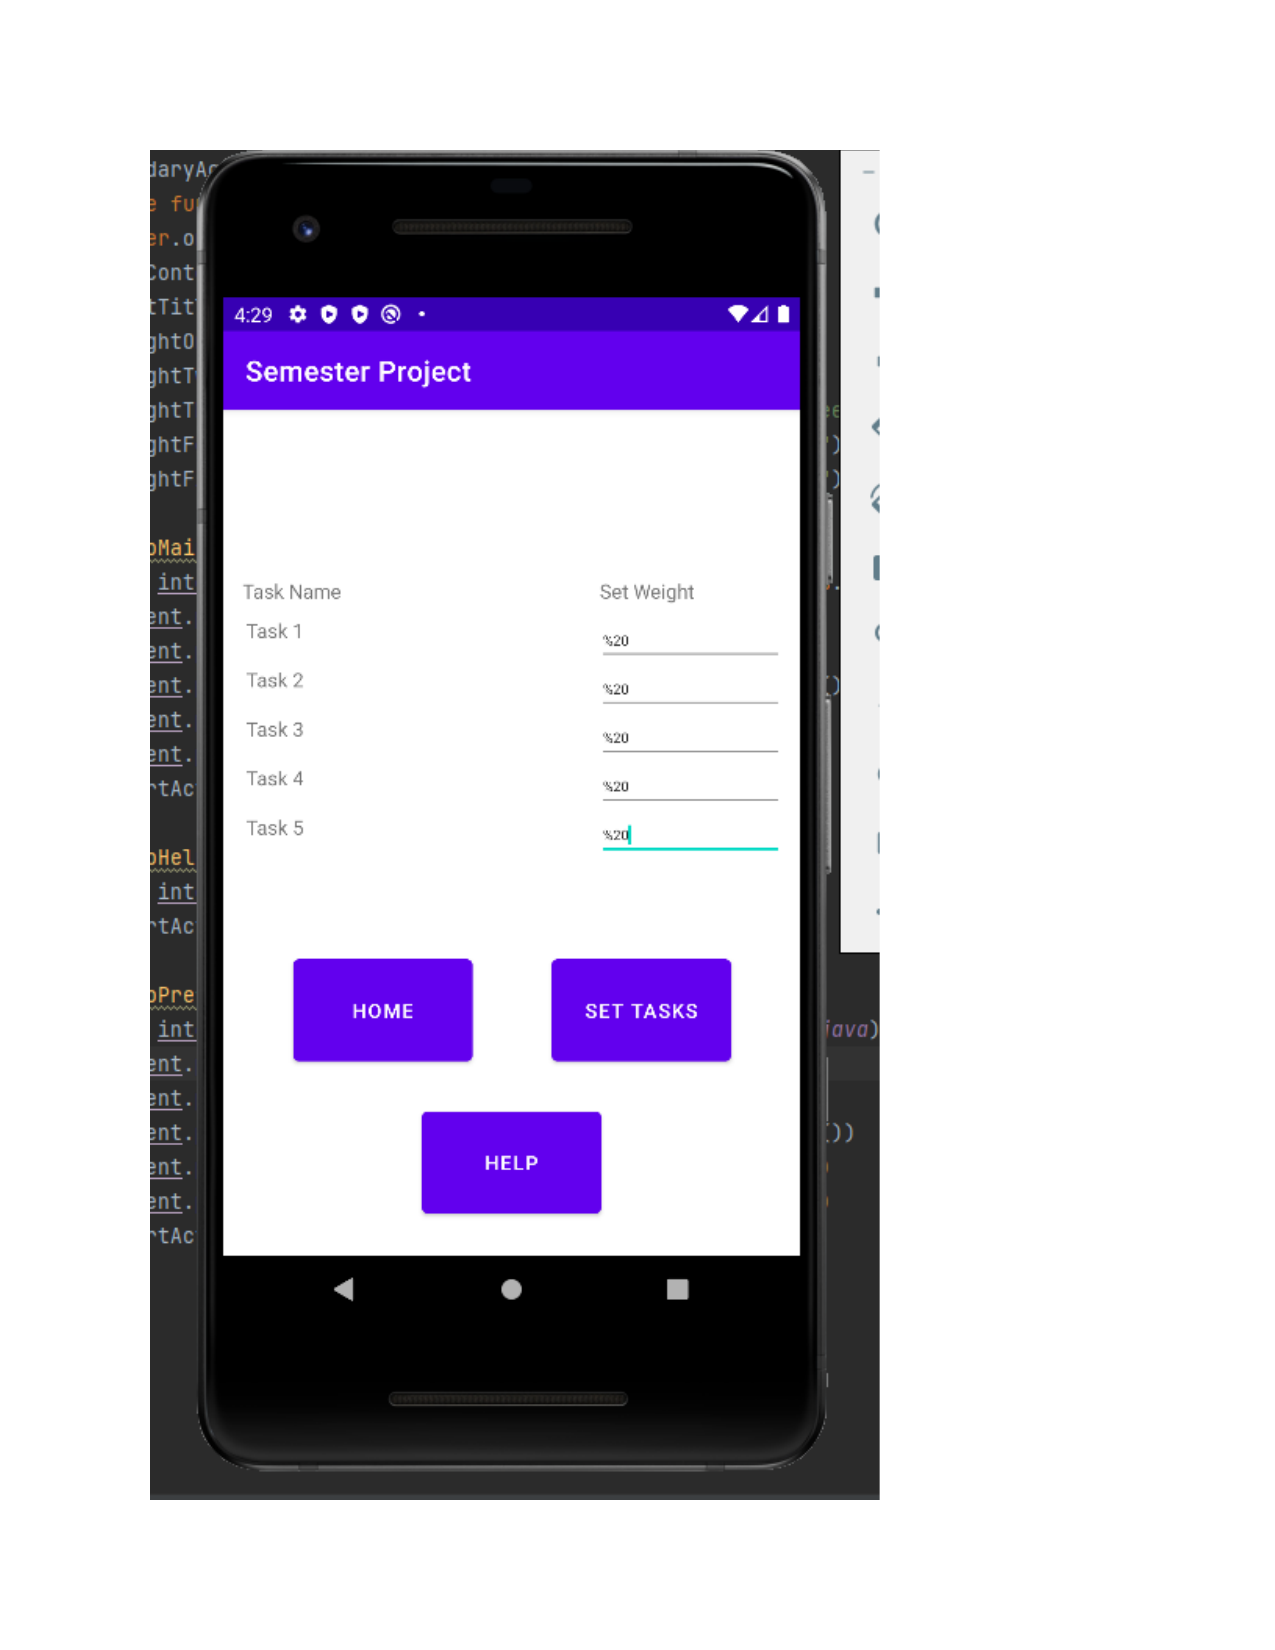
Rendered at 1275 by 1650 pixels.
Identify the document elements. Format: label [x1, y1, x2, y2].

picture [150, 150, 880, 1500]
